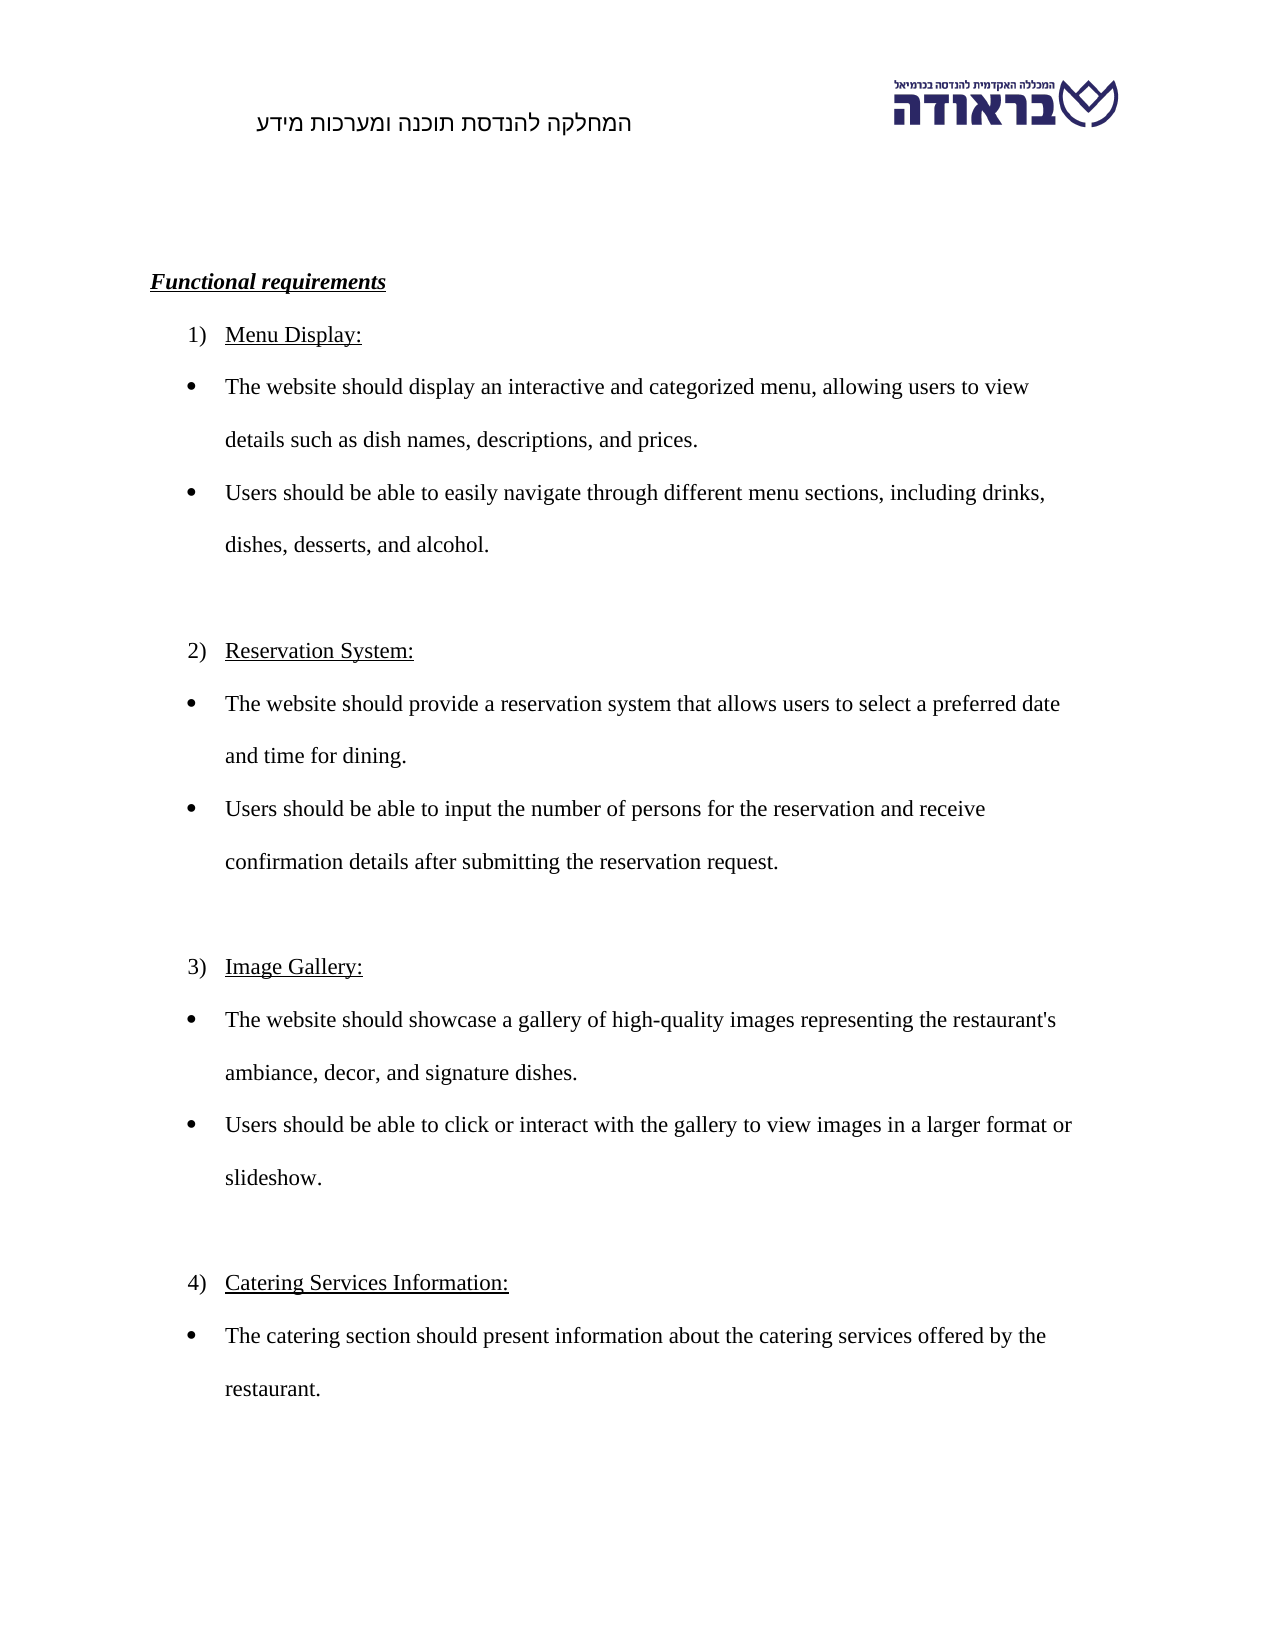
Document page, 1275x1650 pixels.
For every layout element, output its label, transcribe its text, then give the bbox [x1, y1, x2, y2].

text Functional requirements [150, 268, 1088, 294]
list Reservation System: [187, 637, 1088, 663]
list Users should be able to easily navigate through different menu sections, including drinks, dishes, desserts, and alcohol. [187, 479, 1088, 558]
list Image Gallery: [187, 953, 1088, 979]
list The catering section should present information about the catering services offered by the restaurant. [187, 1322, 1088, 1401]
picture [887, 75, 1125, 132]
list Catering Services Information: [187, 1269, 1088, 1296]
list Menu Display: [187, 321, 1088, 347]
list Users should be able to click or interact with the gallery to view images in a larger format or slideshow. [187, 1111, 1088, 1190]
list The website should display an interactive and categorized menu, allowing users to view details such as dish names, descriptions, and prices. [187, 373, 1088, 452]
list The website should provide a reservation system that allows users to select a preferred date and time for dining. [187, 689, 1088, 769]
list Users should be able to input the number of persons for the reservation and receive confirmation details after submitting the reservation request. [187, 795, 1088, 874]
list The website should showcase a gallery of high-quality images representing the restaurant's ambiance, decor, and signature dishes. [187, 1006, 1088, 1085]
